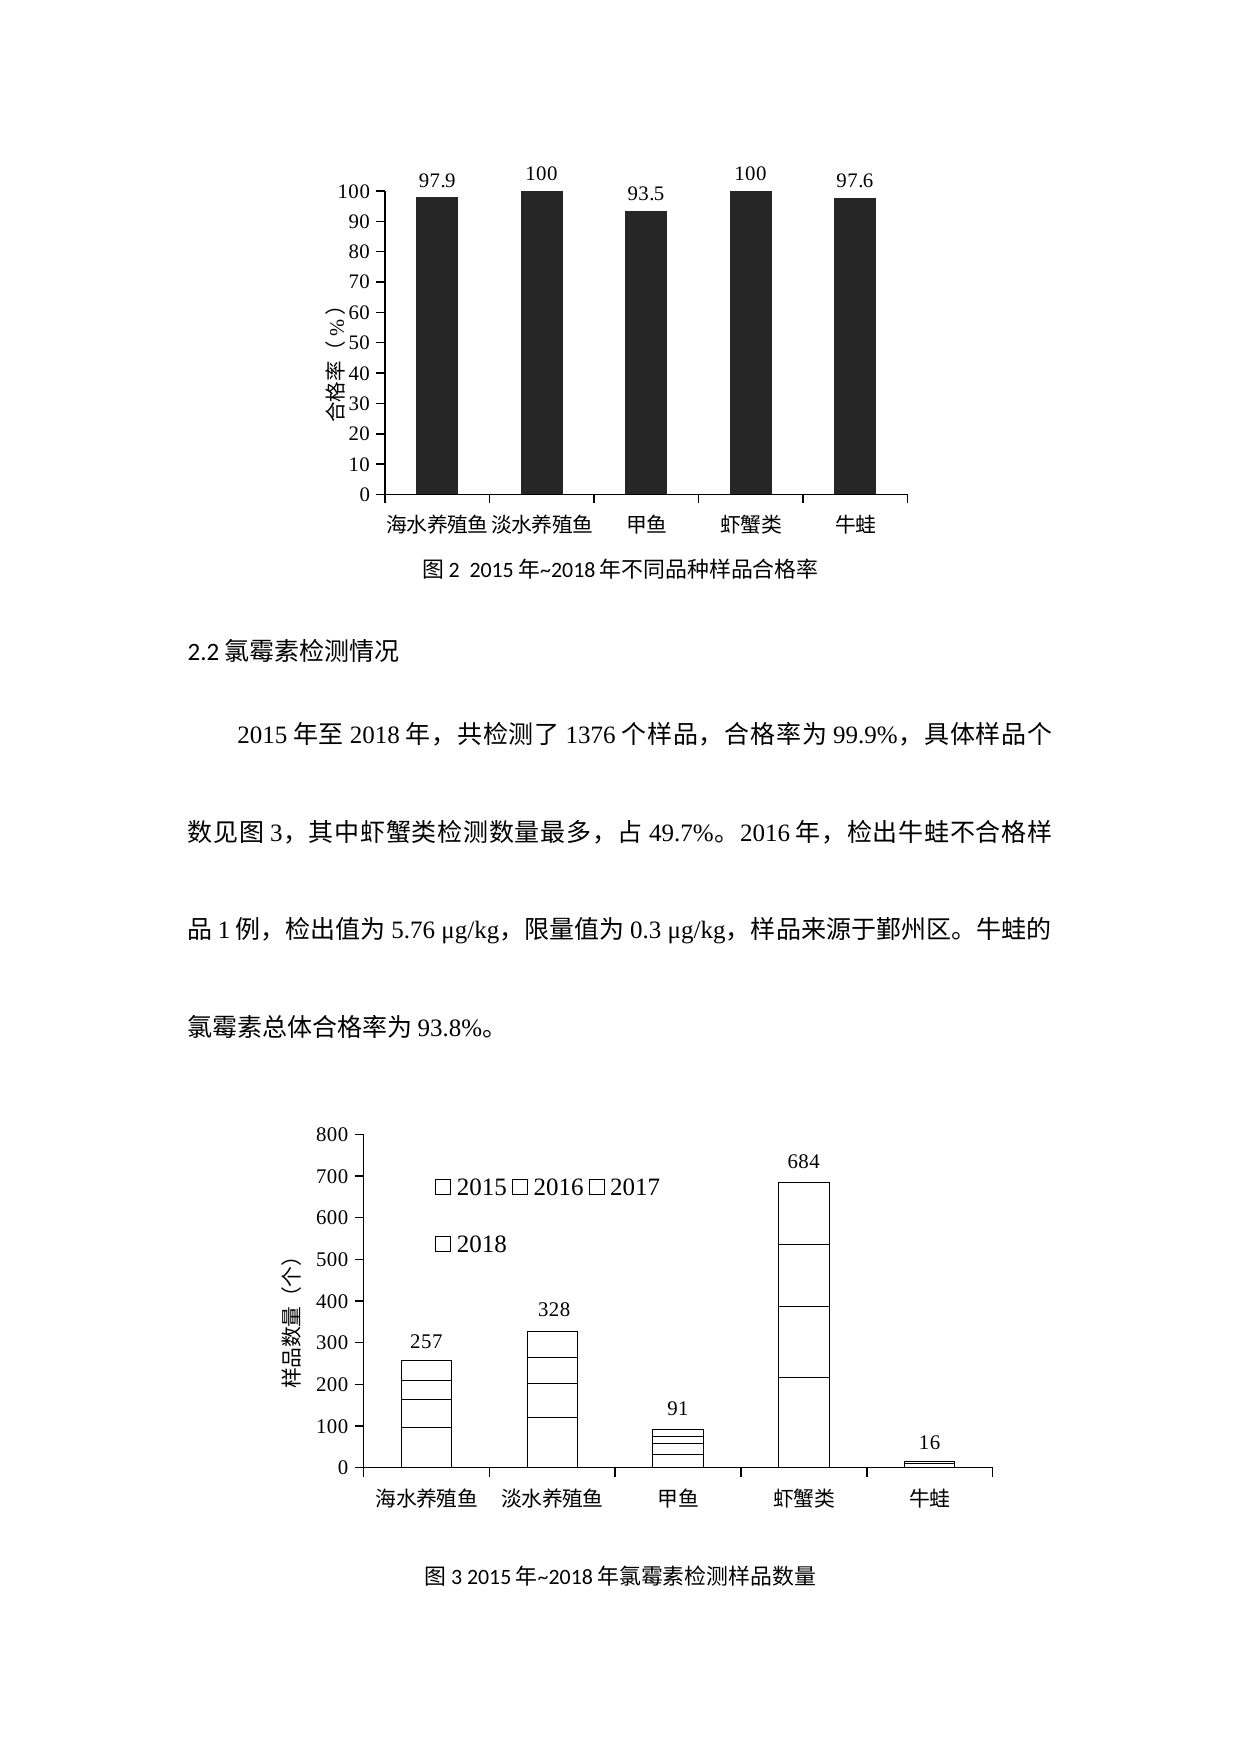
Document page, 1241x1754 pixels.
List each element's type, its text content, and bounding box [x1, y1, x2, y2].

text 2015年至2018年，共检测了1376个样品，合格率为99.9%，具体样品个数见图3，其中虾蟹类检测数量最多，占49.7%。2016年，检出牛蛙不合格样品1例，检出值为5.76 μg/kg，限量值为0.3 μg/kg，样品来源于鄞州区。牛蛙的氯霉素总体合格率为93.8%。 [187, 700, 1053, 1058]
text 2.2氯霉素检测情况 [187, 617, 1053, 682]
text 图2 2015年~2018年不同品种样品合格率 [187, 552, 1053, 584]
text 图3 2015年~2018年氯霉素检测样品数量 [187, 1558, 1053, 1591]
